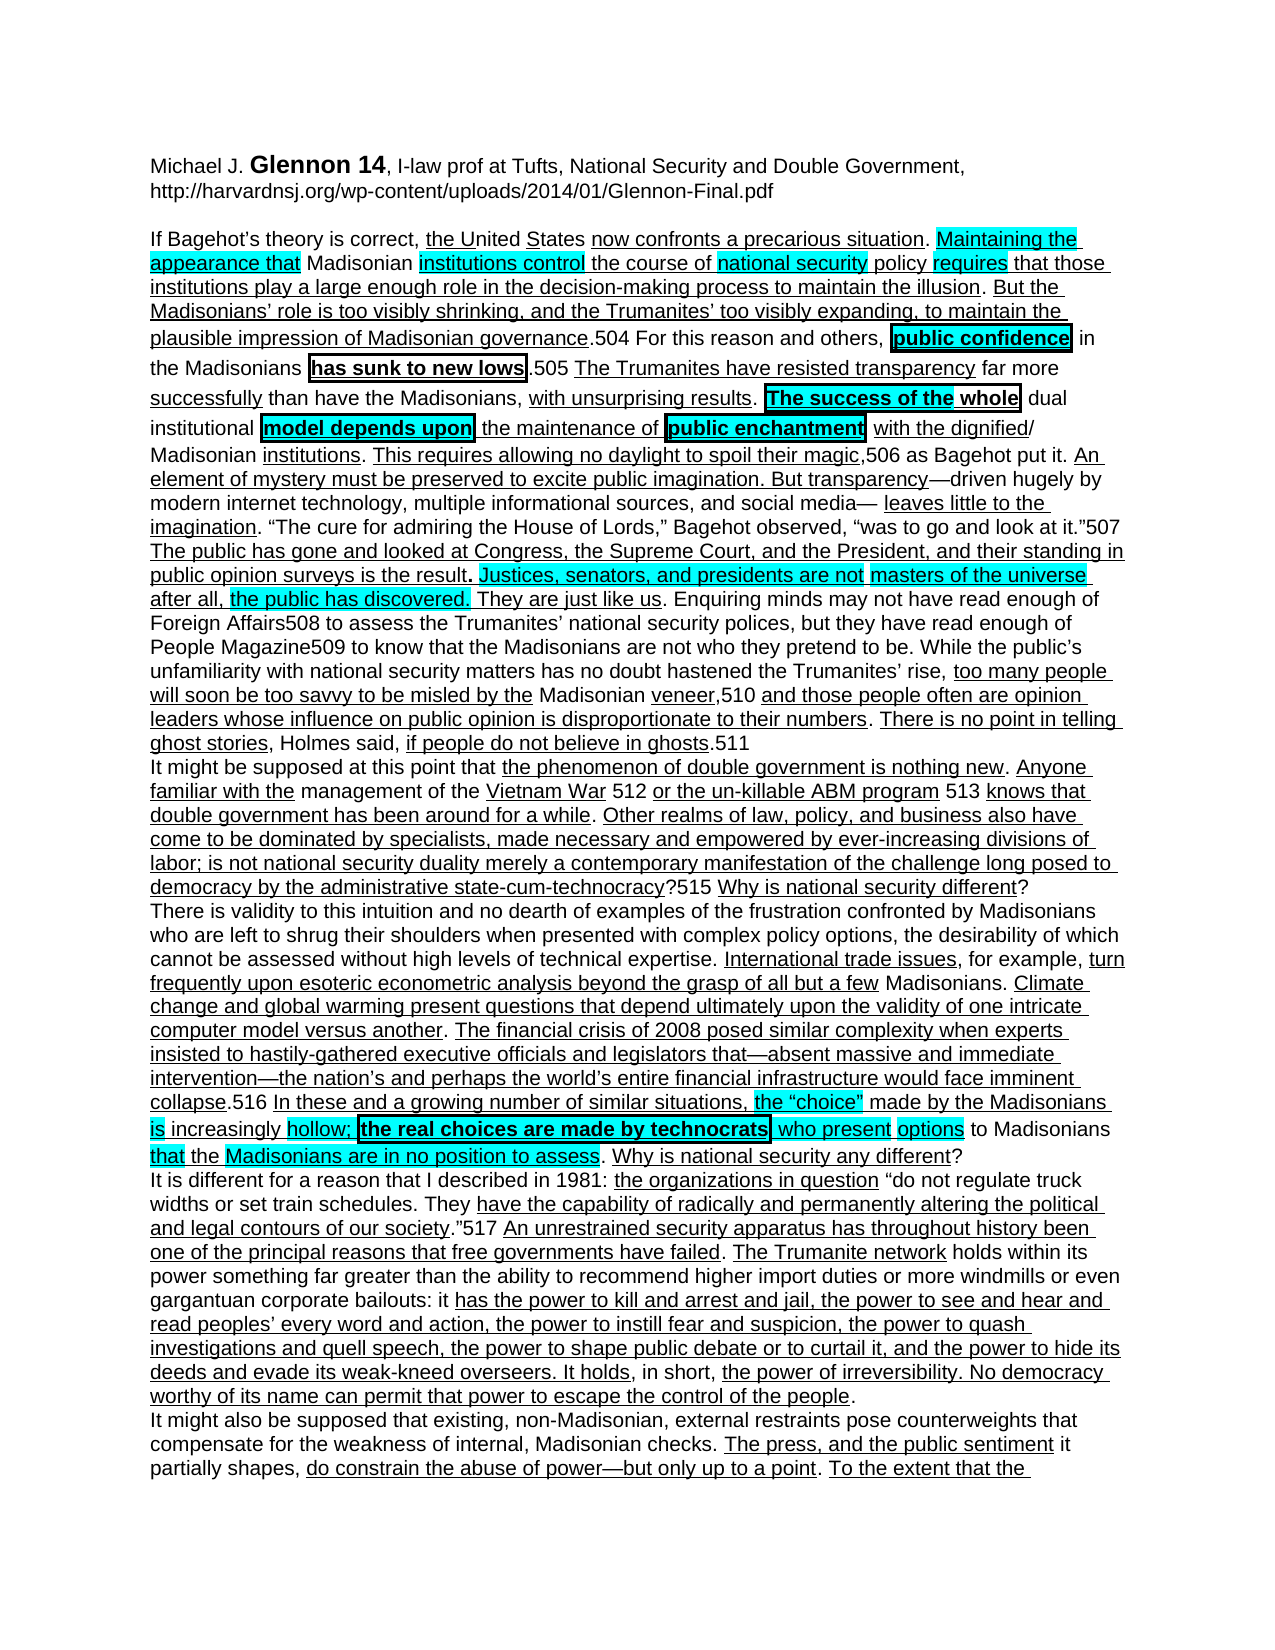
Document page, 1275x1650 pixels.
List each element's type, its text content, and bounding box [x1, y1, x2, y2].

text Michael J. Glennon 14, I-law prof at Tufts, National Security and Double Government, http://harvardnsj.org/wp-content/uploads/2014/01/Glennon-Final.pdf [150, 150, 1125, 203]
text It might be supposed at this point that the phenomenon of double government is nothing new. Anyone familiar with the management of the Vietnam War 512 or the un-killable ABM program 513 knows that double government has been around for a while. Other realms of law, policy, and business also have come to be dominated by specialists, made necessary and empowered by ever-increasing divisions of labor; is not national security duality merely a contemporary manifestation of the challenge long posed to democracy by the administrative state-cum-technocracy?515 Why is national security different? [150, 755, 1125, 898]
text It is different for a reason that I described in 1981: the organizations in question “do not regulate truck widths or set train schedules. They have the capability of radically and permanently altering the political and legal contours of our society.”517 An unrestrained security apparatus has throughout history been one of the principal reasons that free governments have failed. The Trumanite network holds within its power something far greater than the ability to recommend higher import duties or more windmills or even gargantuan corporate bailouts: it has the power to kill and arrest and jail, the power to see and hear and read peoples’ every word and action, the power to instill fear and suspicion, the power to quash investigations and quell speech, the power to shape public debate or to curtail it, and the power to hide its deeds and evade its weak-kneed overseers. It holds, in short, the power of irreversibility. No democracy worthy of its name can permit that power to escape the control of the people. [150, 1168, 1125, 1408]
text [150, 1408, 1125, 1480]
text There is validity to this intuition and no dearth of examples of the frustration confronted by Madisonians who are left to shrug their shoulders when presented with complex policy options, the desirability of which cannot be assessed without high levels of technical expertise. International trade issues, for example, turn frequently upon esoteric econometric analysis beyond the grasp of all but a few Madisonians. Climate change and global warming present questions that depend ultimately upon the validity of one intricate computer model versus another. The financial crisis of 2008 posed similar complexity when experts insisted to hastily-gathered executive officials and legislators that—absent massive and immediate intervention—the nation’s and perhaps the world’s entire financial infrastructure would face imminent collapse.516 In these and a growing number of similar situations, the “choice” made by the Madisonians is increasingly hollow; the real choices are made by technocrats who present options to Madisonians that the Madisonians are in no position to assess. Why is national security any different? [150, 898, 1125, 1168]
text If Bagehot’s theory is correct, the United States now confronts a precarious situation. Maintaining the appearance that Madisonian institutions control the course of national security policy requires that those institutions play a large enough role in the decision-making process to maintain the illusion. But the Madisonians’ role is too visibly shrinking, and the Trumanites’ too visibly expanding, to maintain the plausible impression of Madisonian governance.504 For this reason and others, public confidence in the Madisonians has sunk to new lows.505 The Trumanites have resisted transparency far more successfully than have the Madisonians, with unsurprising results. The success of the whole dual institutional model depends upon the maintenance of public enchantment with the dignified/ Madisonian institutions. This requires allowing no daylight to spoil their magic,506 as Bagehot put it. An element of mystery must be preserved to excite public imagination. But transparency—driven hugely by modern internet technology, multiple informational sources, and social media— leaves little to the imagination. “The cure for admiring the House of Lords,” Bagehot observed, “was to go and look at it.”507 The public has gone and looked at Congress, the Supreme Court, and the President, and their standing in public opinion surveys is the result. Justices, senators, and presidents are not masters of the universe after all, the public has discovered. They are just like us. Enquiring minds may not have read enough of Foreign Affairs508 to assess the Trumanites’ national security polices, but they have read enough of People Magazine509 to know that the Madisonians are not who they pretend to be. While the public’s unfamiliarity with national security matters has no doubt hastened the Trumanites’ rise, too many people will soon be too savvy to be misled by the Madisonian veneer,510 and those people often are opinion leaders whose influence on public opinion is disproportionate to their numbers. There is no point in telling ghost stories, Holmes said, if people do not believe in ghosts.511 [150, 227, 1125, 560]
text If Bagehot’s theory is correct, the United States now confronts a precarious situation. Maintaining the appearance that Madisonian institutions control the course of national security policy requires that those institutions play a large enough role in the decision-making process to maintain the illusion. But the Madisonians’ role is too visibly shrinking, and the Trumanites’ too visibly expanding, to maintain the plausible impression of Madisonian governance.504 For this reason and others, public confidence in the Madisonians has sunk to new lows.505 The Trumanites have resisted transparency far more successfully than have the Madisonians, with unsurprising results. The success of the whole dual institutional model depends upon the maintenance of public enchantment with the dignified/ Madisonian institutions. This requires allowing no daylight to spoil their magic,506 as Bagehot put it. An element of mystery must be preserved to excite public imagination. But transparency—driven hugely by modern internet technology, multiple informational sources, and social media— leaves little to the imagination. “The cure for admiring the House of Lords,” Bagehot observed, “was to go and look at it.”507 The public has gone and looked at Congress, the Supreme Court, and the President, and their standing in public opinion surveys is the result. Justices, senators, and presidents are not masters of the universe after all, the public has discovered. They are just like us. Enquiring minds may not have read enough of Foreign Affairs508 to assess the Trumanites’ national security polices, but they have read enough of People Magazine509 to know that the Madisonians are not who they pretend to be. While the public’s unfamiliarity with national security matters has no doubt hastened the Trumanites’ rise, too many people will soon be too savvy to be misled by the Madisonian veneer,510 and those people often are opinion leaders whose influence on public opinion is disproportionate to their numbers. There is no point in telling ghost stories, Holmes said, if people do not believe in ghosts.511 [150, 561, 1125, 755]
